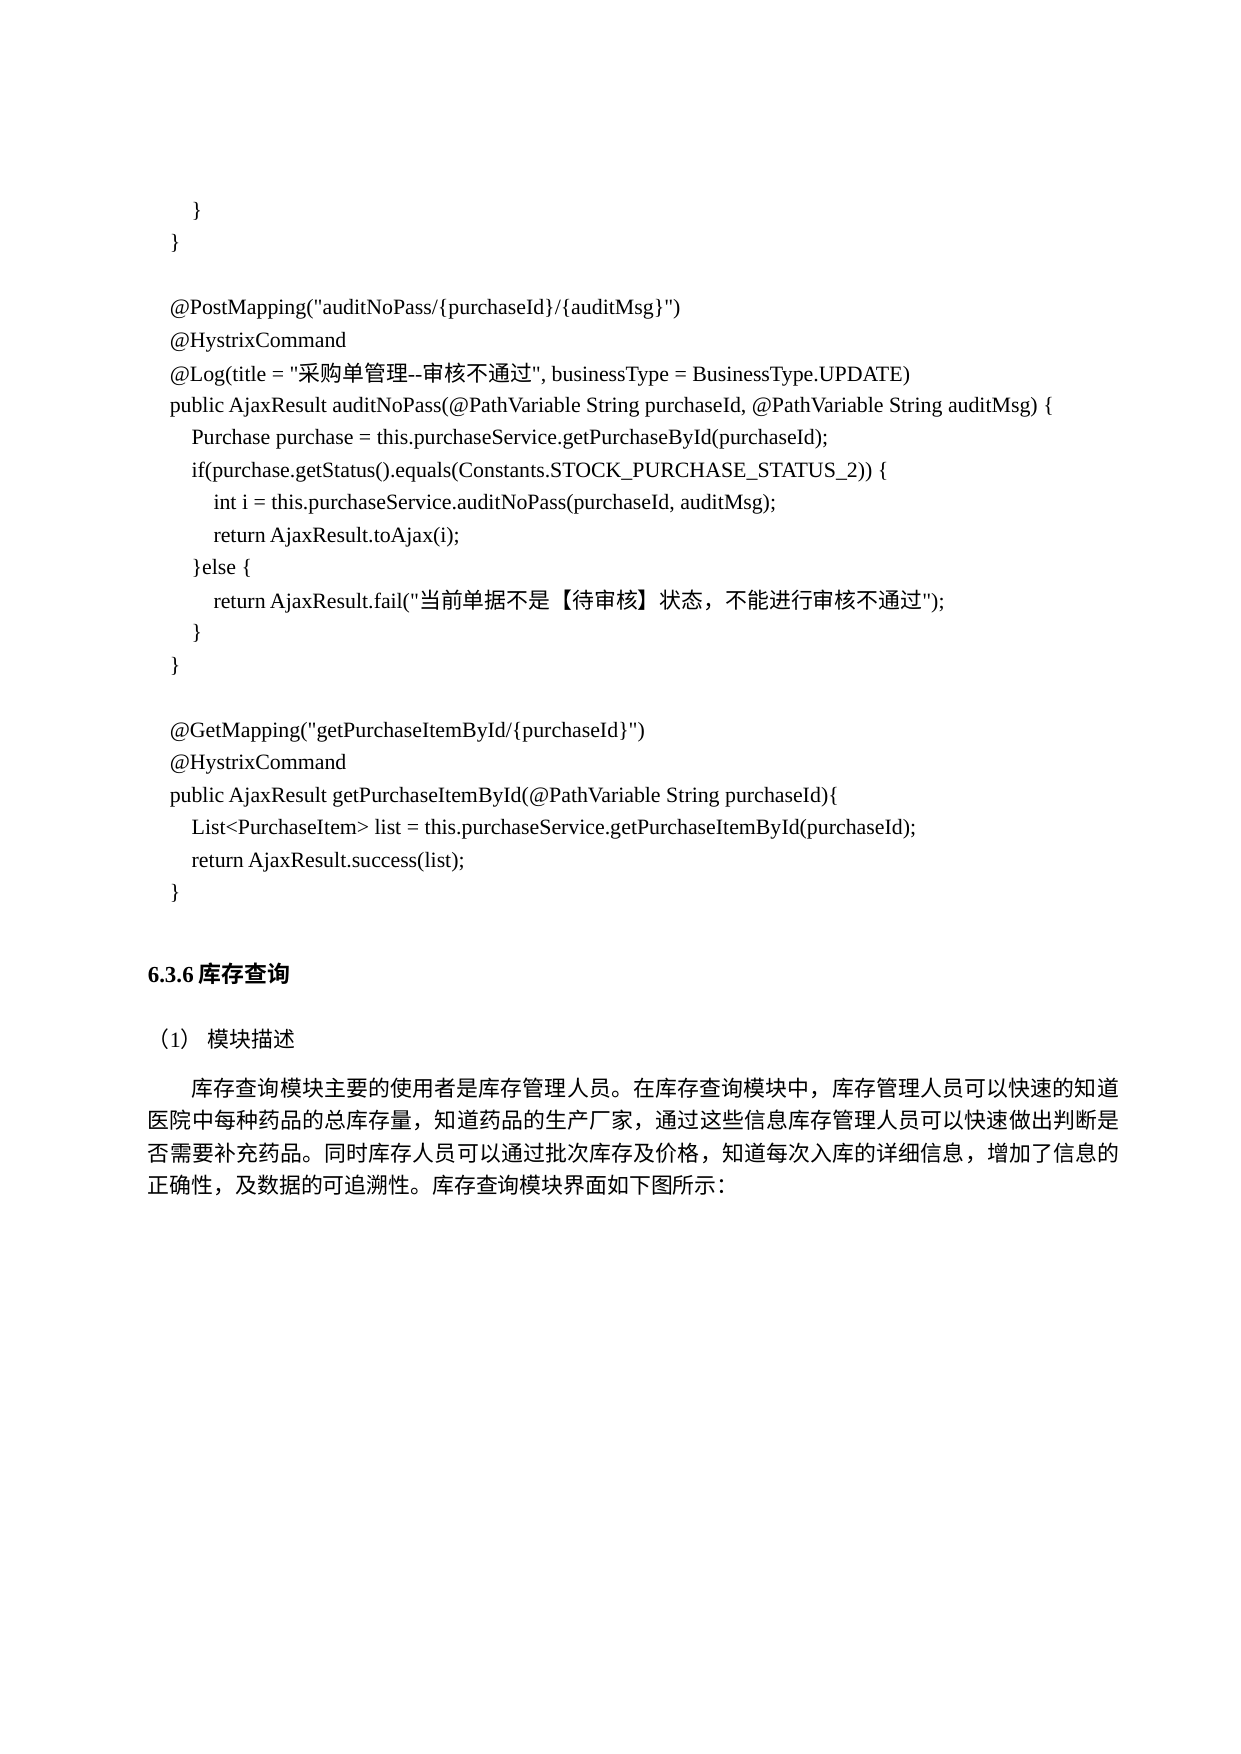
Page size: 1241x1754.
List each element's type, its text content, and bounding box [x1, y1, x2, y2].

list 模块描述 [148, 1022, 1122, 1054]
text return AjaxResult.toAjax(i); [148, 518, 1122, 551]
text } [148, 876, 1122, 908]
text public AjaxResult getPurchaseItemById(@PathVariable String purchaseId){ [148, 778, 1122, 811]
text List<PurchaseItem> list = this.purchaseService.getPurchaseItemById(purchaseId); [148, 811, 1122, 843]
text if(purchase.getStatus().equals(Constants.STOCK_PURCHASE_STATUS_2)) { [148, 453, 1122, 486]
text @Log(title = "采购单管理--审核不通过", businessType = BusinessType.UPDATE) [148, 356, 1122, 388]
text 6.3.6库存查询 [148, 941, 1122, 1006]
text } [148, 616, 1122, 648]
text public AjaxResult auditNoPass(@PathVariable String purchaseId, @PathVariable String auditMsg) { [148, 388, 1122, 421]
text @GetMapping("getPurchaseItemById/{purchaseId}") [148, 713, 1122, 746]
text }else { [148, 551, 1122, 583]
text int i = this.purchaseService.auditNoPass(purchaseId, auditMsg); [148, 486, 1122, 518]
text return AjaxResult.fail("当前单据不是【待审核】状态，不能进行审核不通过"); [148, 583, 1122, 616]
text } [148, 648, 1122, 681]
text return AjaxResult.success(list); [148, 843, 1122, 876]
text Purchase purchase = this.purchaseService.getPurchaseById(purchaseId); [148, 421, 1122, 453]
text } [148, 226, 1122, 258]
text @PostMapping("auditNoPass/{purchaseId}/{auditMsg}") [148, 291, 1122, 323]
text 库存查询模块主要的使用者是库存管理人员。在库存查询模块中，库存管理人员可以快速的知道医院中每种药品的总库存量，知道药品的生产厂家，通过这些信息库存管理人员可以快速做出判断是否需要补充药品。同时库存人员可以通过批次库存及价格，知道每次入库的详细信息，增加了信息的正确性，及数据的可追溯性。库存查询模块界面如下图所示： [148, 1070, 1122, 1200]
text } [148, 193, 1122, 226]
text @HystrixCommand [148, 746, 1122, 778]
text @HystrixCommand [148, 323, 1122, 356]
